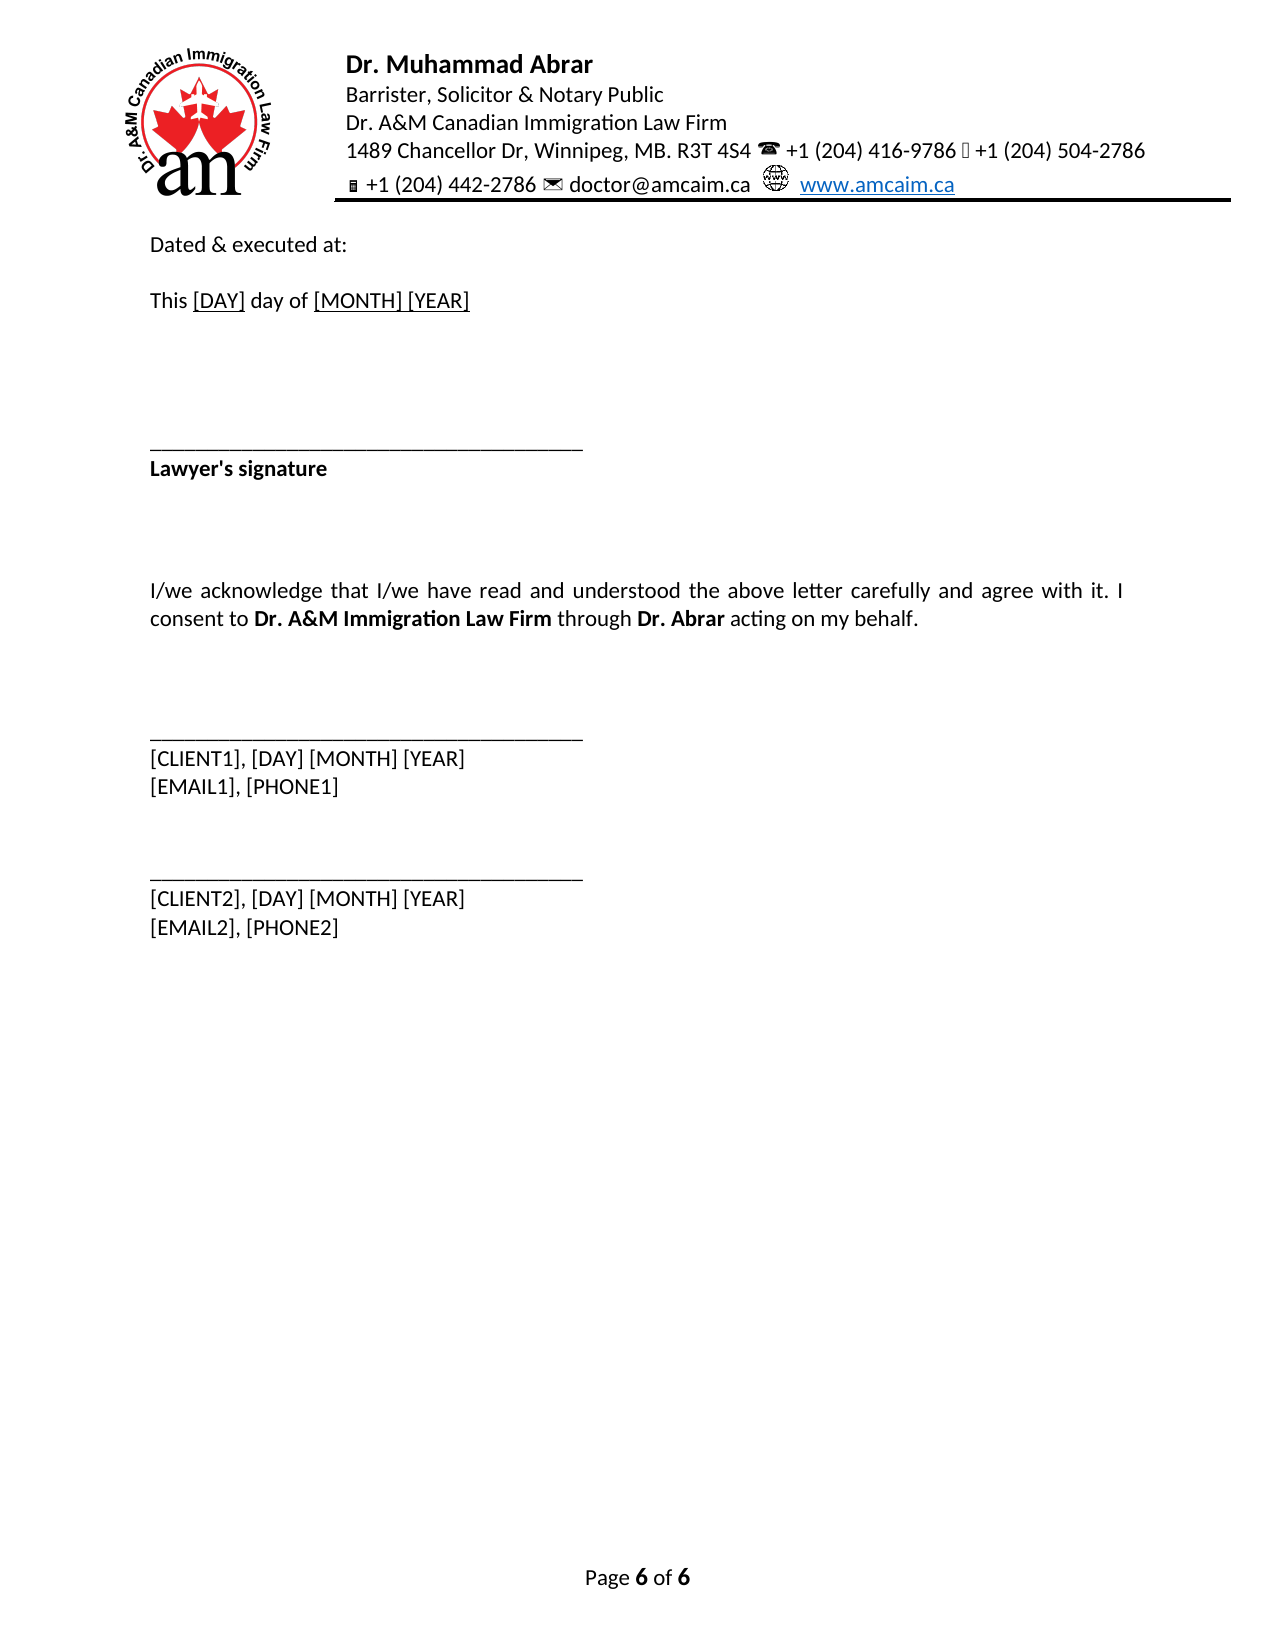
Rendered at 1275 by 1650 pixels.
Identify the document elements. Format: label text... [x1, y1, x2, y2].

text ______________________________________ [150, 427, 1125, 454]
text [EMAIL2], [PHONE2] [150, 913, 1125, 941]
picture [123, 46, 275, 196]
text [EMAIL1], [PHONE1] [150, 772, 1125, 801]
text ______________________________________ [150, 857, 1125, 884]
text I/we acknowledge that I/we have read and understood the above letter carefully and agree with it. I consent to Dr. A&M Immigration Law Firm through Dr. Abrar acting on my behalf. [150, 576, 1125, 632]
picture [761, 163, 790, 192]
text This [DAY] day of [MONTH] [YEAR] [150, 286, 1125, 314]
text ______________________________________ [150, 716, 1125, 744]
text Dated & executed at: [150, 230, 1125, 258]
text Lawyer's signature [150, 454, 1125, 483]
text [CLIENT1], [DAY] [MONTH] [YEAR] [150, 744, 1125, 772]
text [CLIENT2], [DAY] [MONTH] [YEAR] [150, 884, 1125, 913]
